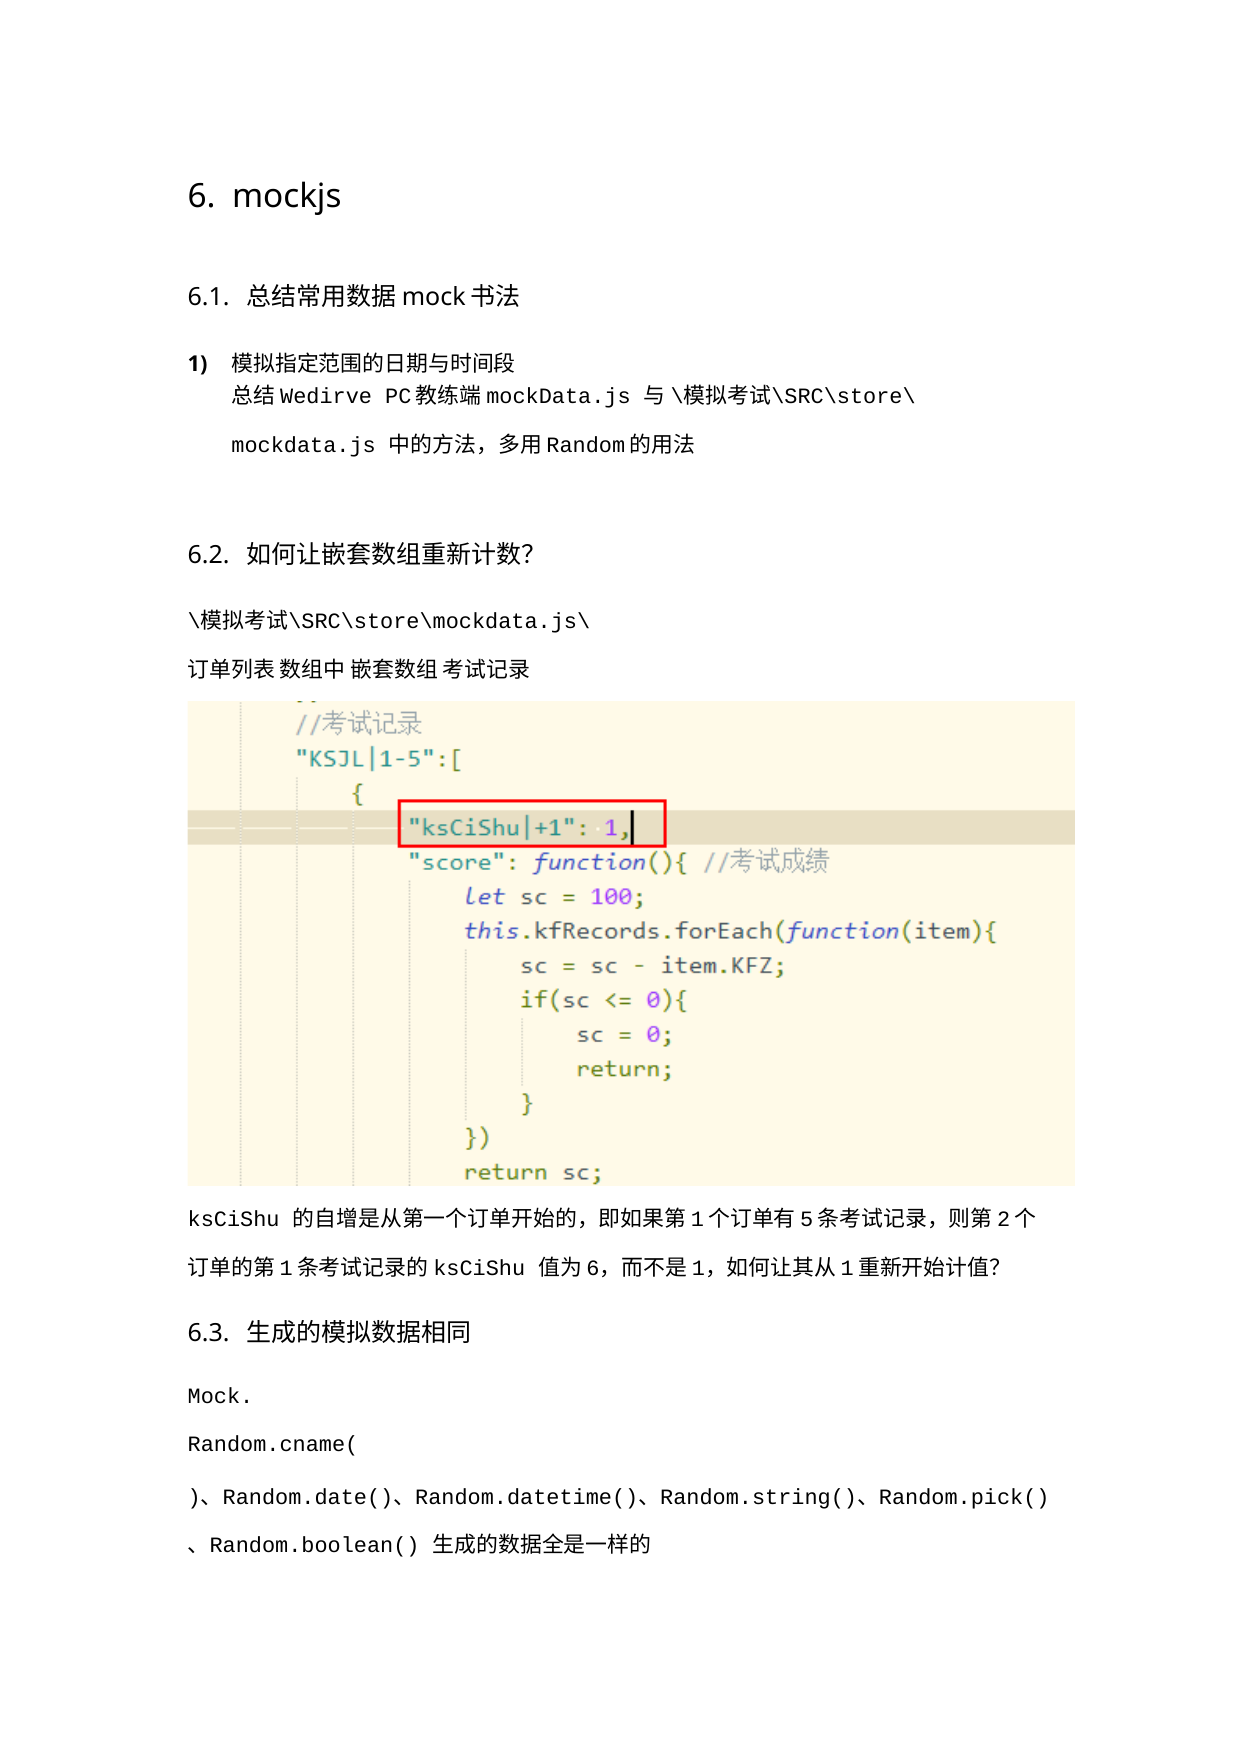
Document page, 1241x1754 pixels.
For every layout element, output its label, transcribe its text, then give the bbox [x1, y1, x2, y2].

subtitle 总结常用数据mock书法 [187, 262, 1053, 327]
text \模拟考试\SRC\store\mockdata.js\ [187, 603, 1053, 636]
list 总结 Wedirve PC教练端 mockData.js 与 \模拟考试\SRC\store\mockdata.js 中的方法，多用Random的用法 [231, 378, 1053, 459]
subtitle mockjs [187, 162, 1053, 227]
list 模拟指定范围的日期与时间段 [187, 345, 1053, 378]
text Mock. Random.cname()、Random.date()、Random.datetime()、Random.string()、Random.pick()、Random.boolean() 生成的数据全是一样的 [187, 1381, 1053, 1560]
subtitle 如何让嵌套数组重新计数？ [187, 520, 1053, 585]
text 订单列表 数组中 嵌套数组 考试记录 [187, 651, 1053, 684]
picture [187, 701, 1075, 1186]
text ksCiShu 的自增是从第一个订单开始的，即如果第1个订单有5条考试记录，则第2个订单的第1条考试记录的 ksCiShu 值为6，而不是 1，如何让其从1重新开始计值？ [187, 1201, 1053, 1282]
subtitle 生成的模拟数据相同 [187, 1298, 1053, 1363]
